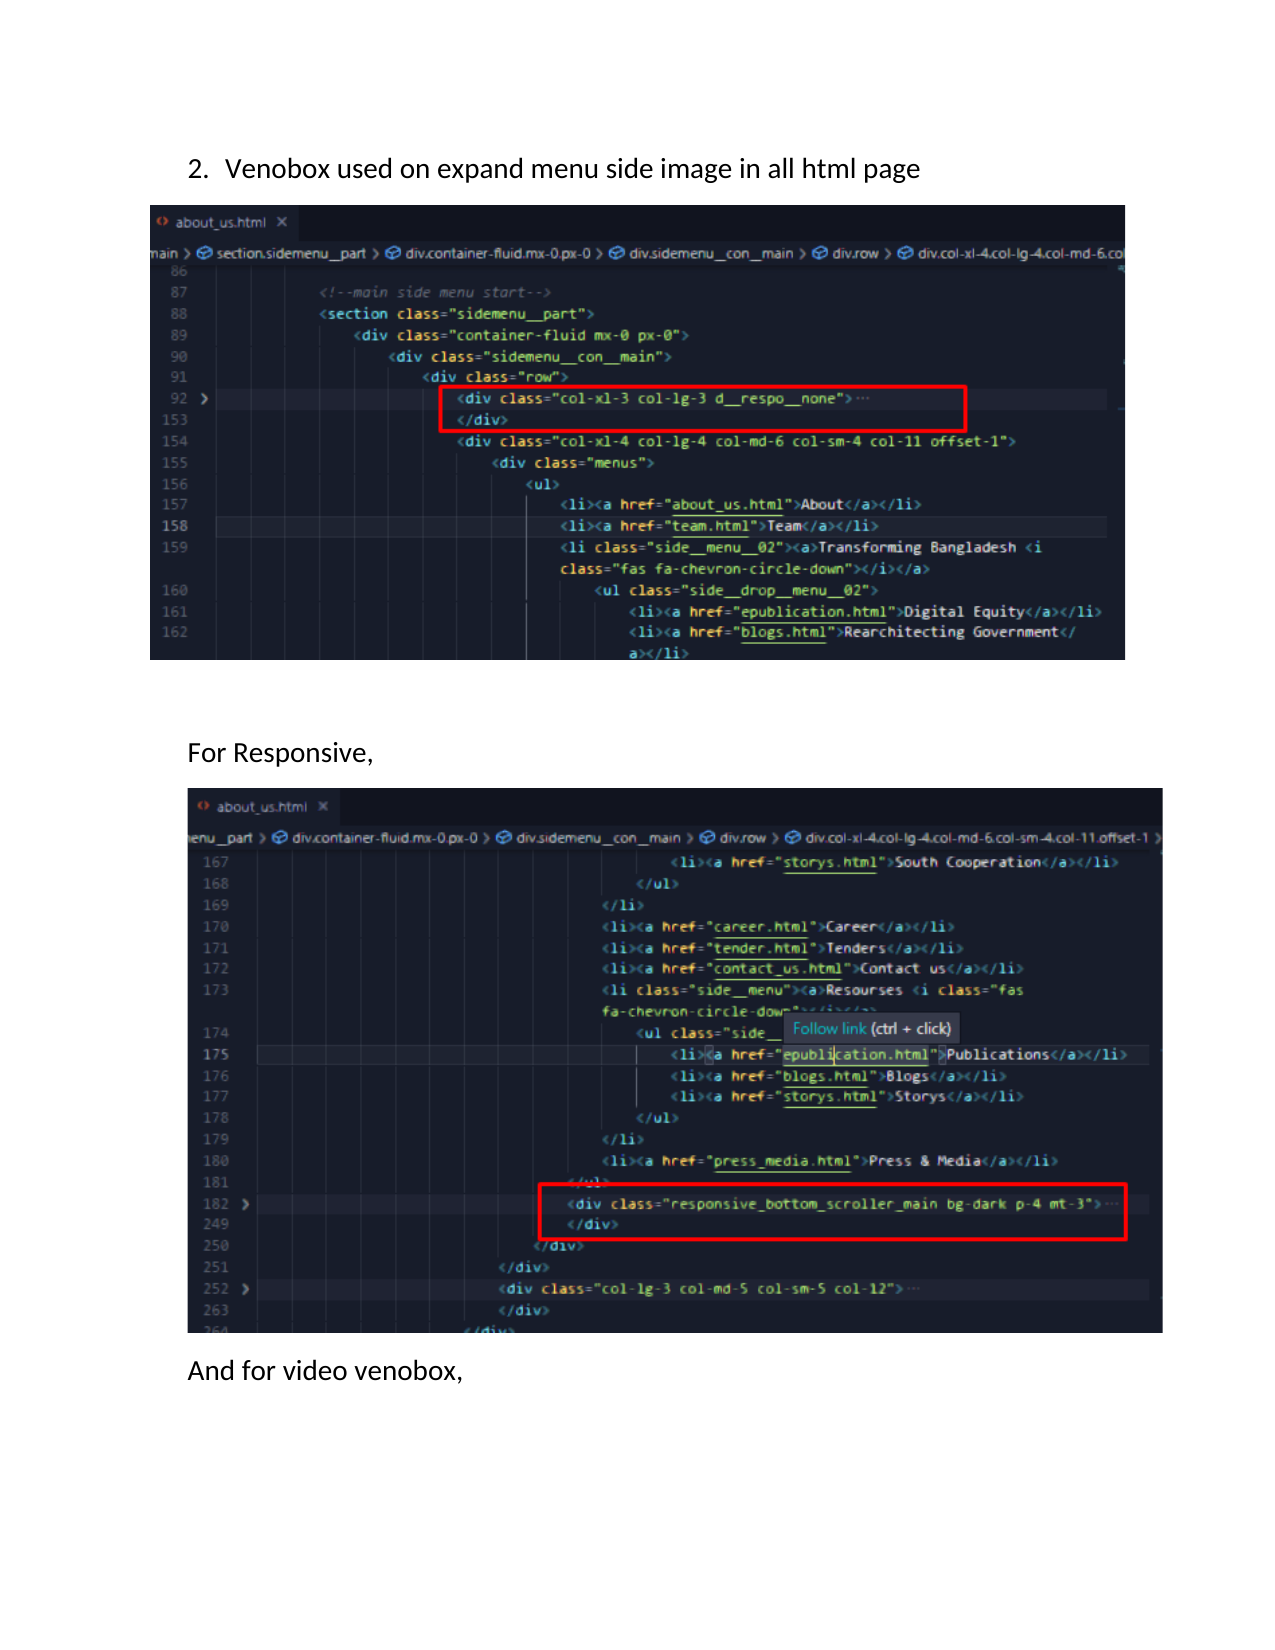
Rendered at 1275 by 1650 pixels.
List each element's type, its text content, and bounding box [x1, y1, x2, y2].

picture [187, 788, 1163, 1333]
picture [150, 205, 1125, 660]
list Venobox used on expand menu side image in all html page [187, 150, 1125, 186]
text And for video venobox, [187, 1352, 1125, 1387]
text For Responsive, [187, 734, 1125, 769]
